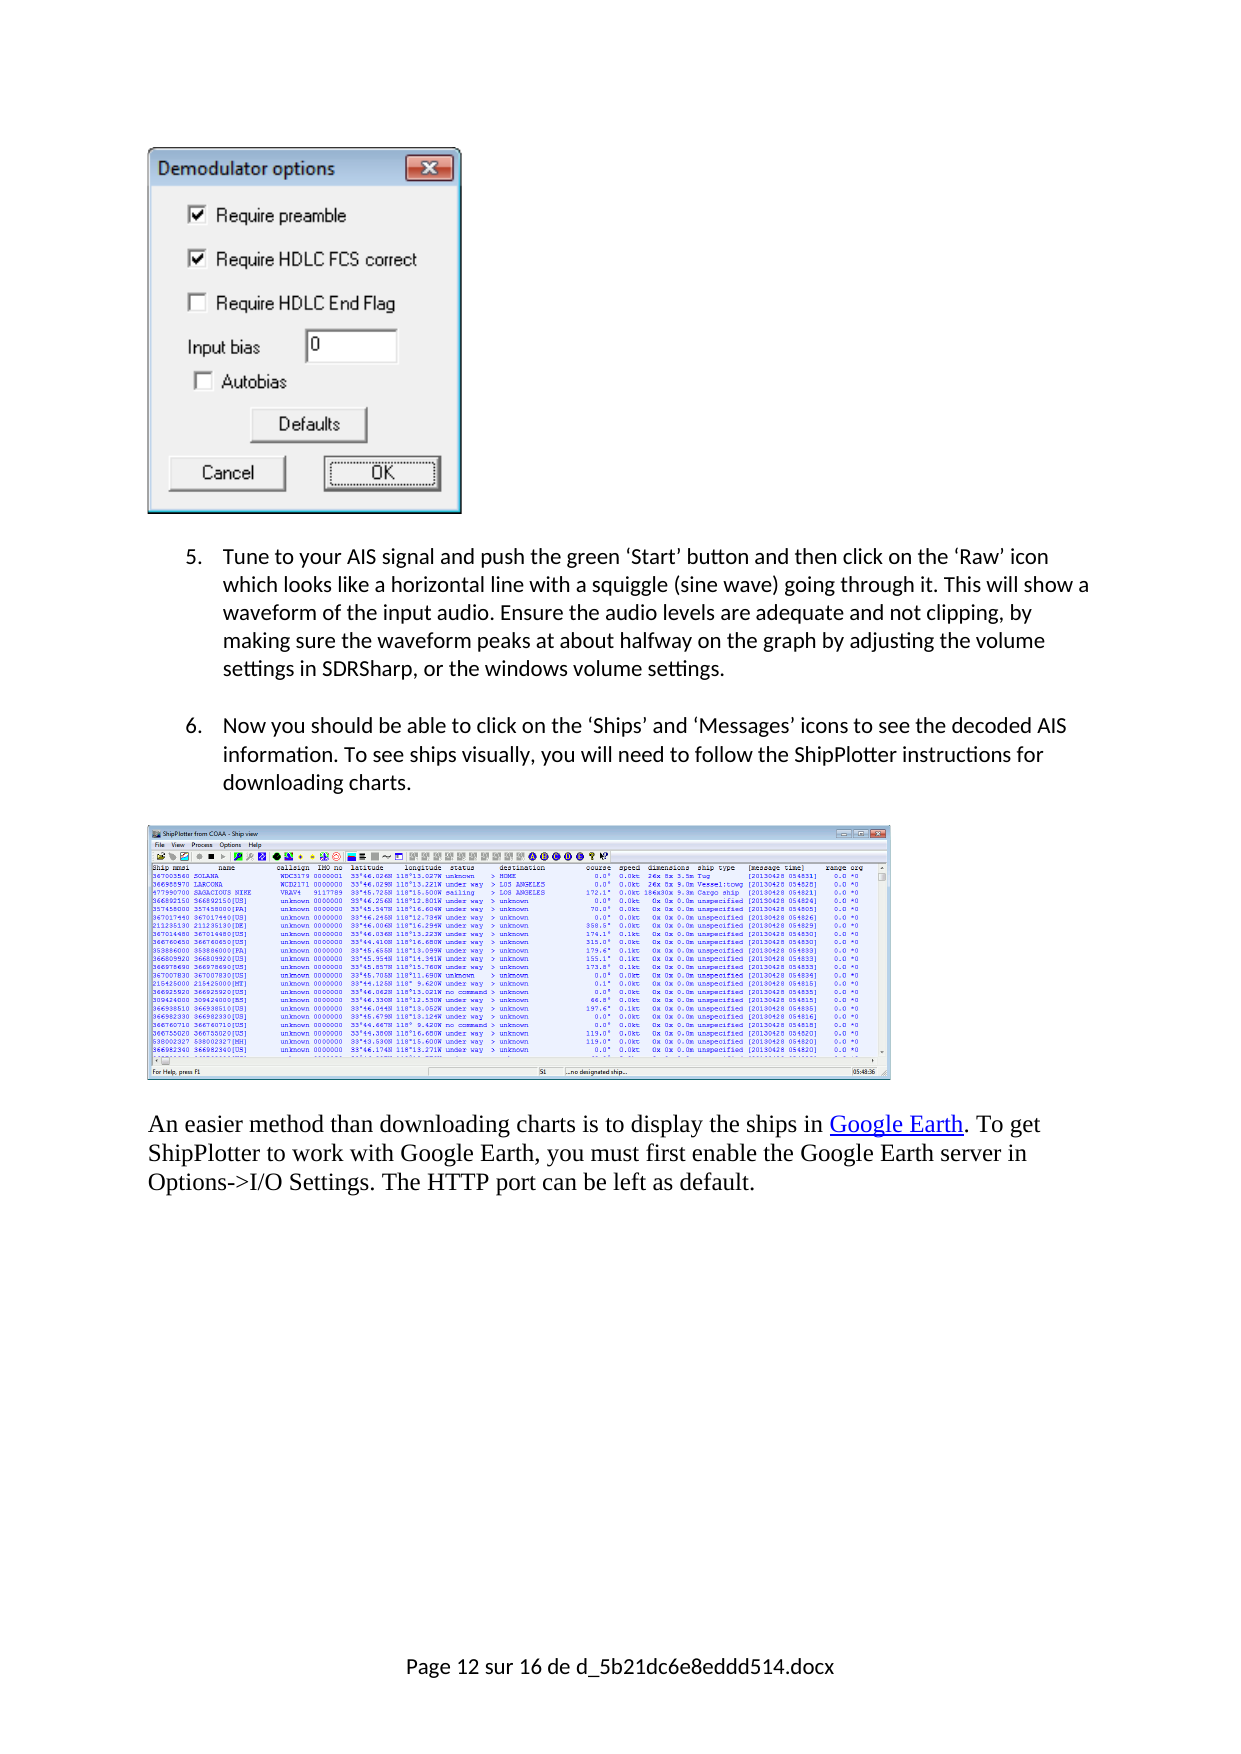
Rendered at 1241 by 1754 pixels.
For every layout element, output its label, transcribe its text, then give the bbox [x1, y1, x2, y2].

list Tune to your AIS signal and push the green ‘Start’ button and then click on the ‘Raw’ icon which looks like a horizontal line with a squiggle (sine wave) going through it. This will show a waveform of the input audio. Ensure the audio levels are adequate and not clipping, by making sure the waveform peaks at about halfway on the graph by adjusting the volume settings in SDRSharp, or the windows volume settings. [185, 542, 1093, 682]
picture [147, 825, 891, 1080]
list Now you should be able to click on the ‘Ships’ and ‘Messages’ icons to see the decoded AIS information. To see ships visually, you will need to follow the ShipPlotter instructions for downloading charts. [185, 712, 1093, 796]
text An easier method than downloading charts is to display the ships in Google Earth. To get ShipPlotter to work with Google Earth, you must first enable the Google Earth server in Options->I/O Settings. The HTTP port can be left as default. [148, 1109, 1093, 1195]
picture [147, 147, 462, 514]
